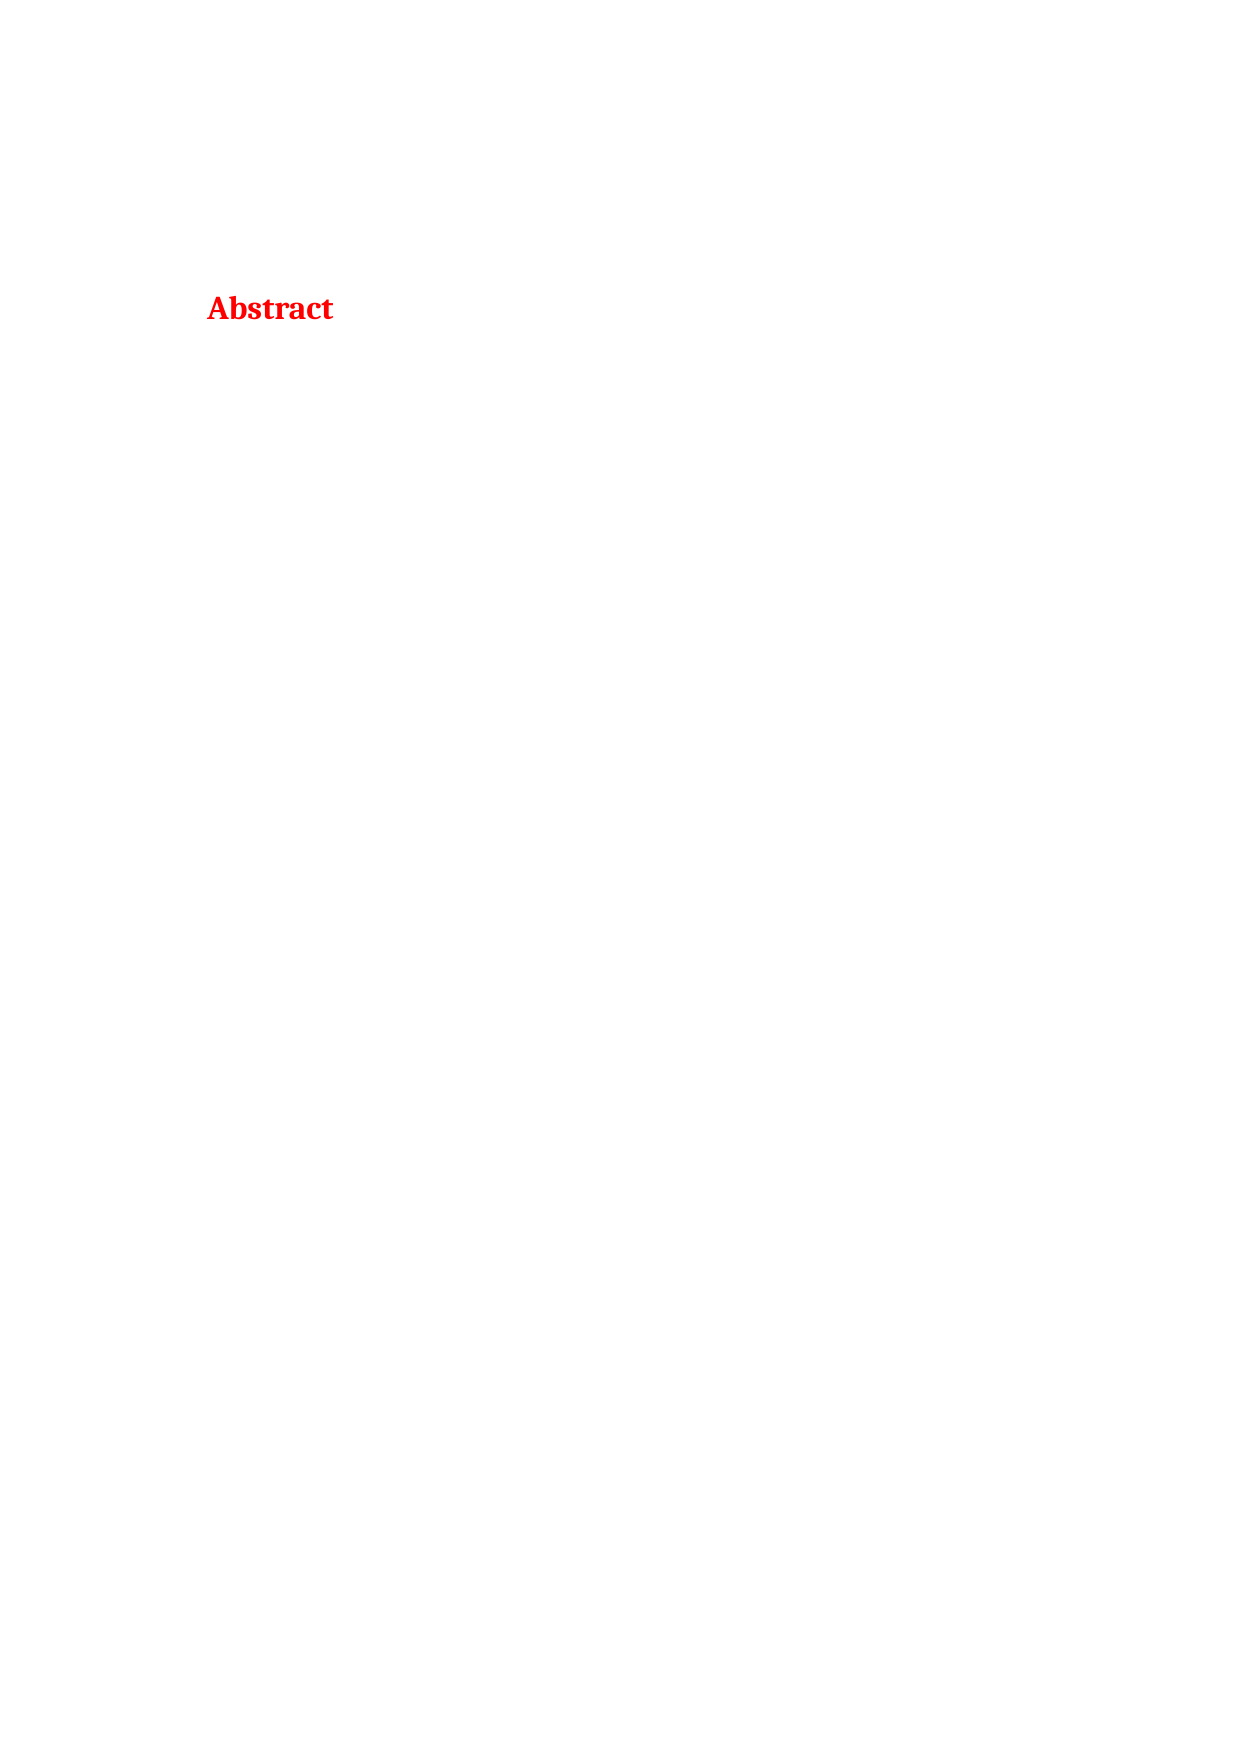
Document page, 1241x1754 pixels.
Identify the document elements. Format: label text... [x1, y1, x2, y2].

text Abstract [207, 289, 1092, 328]
